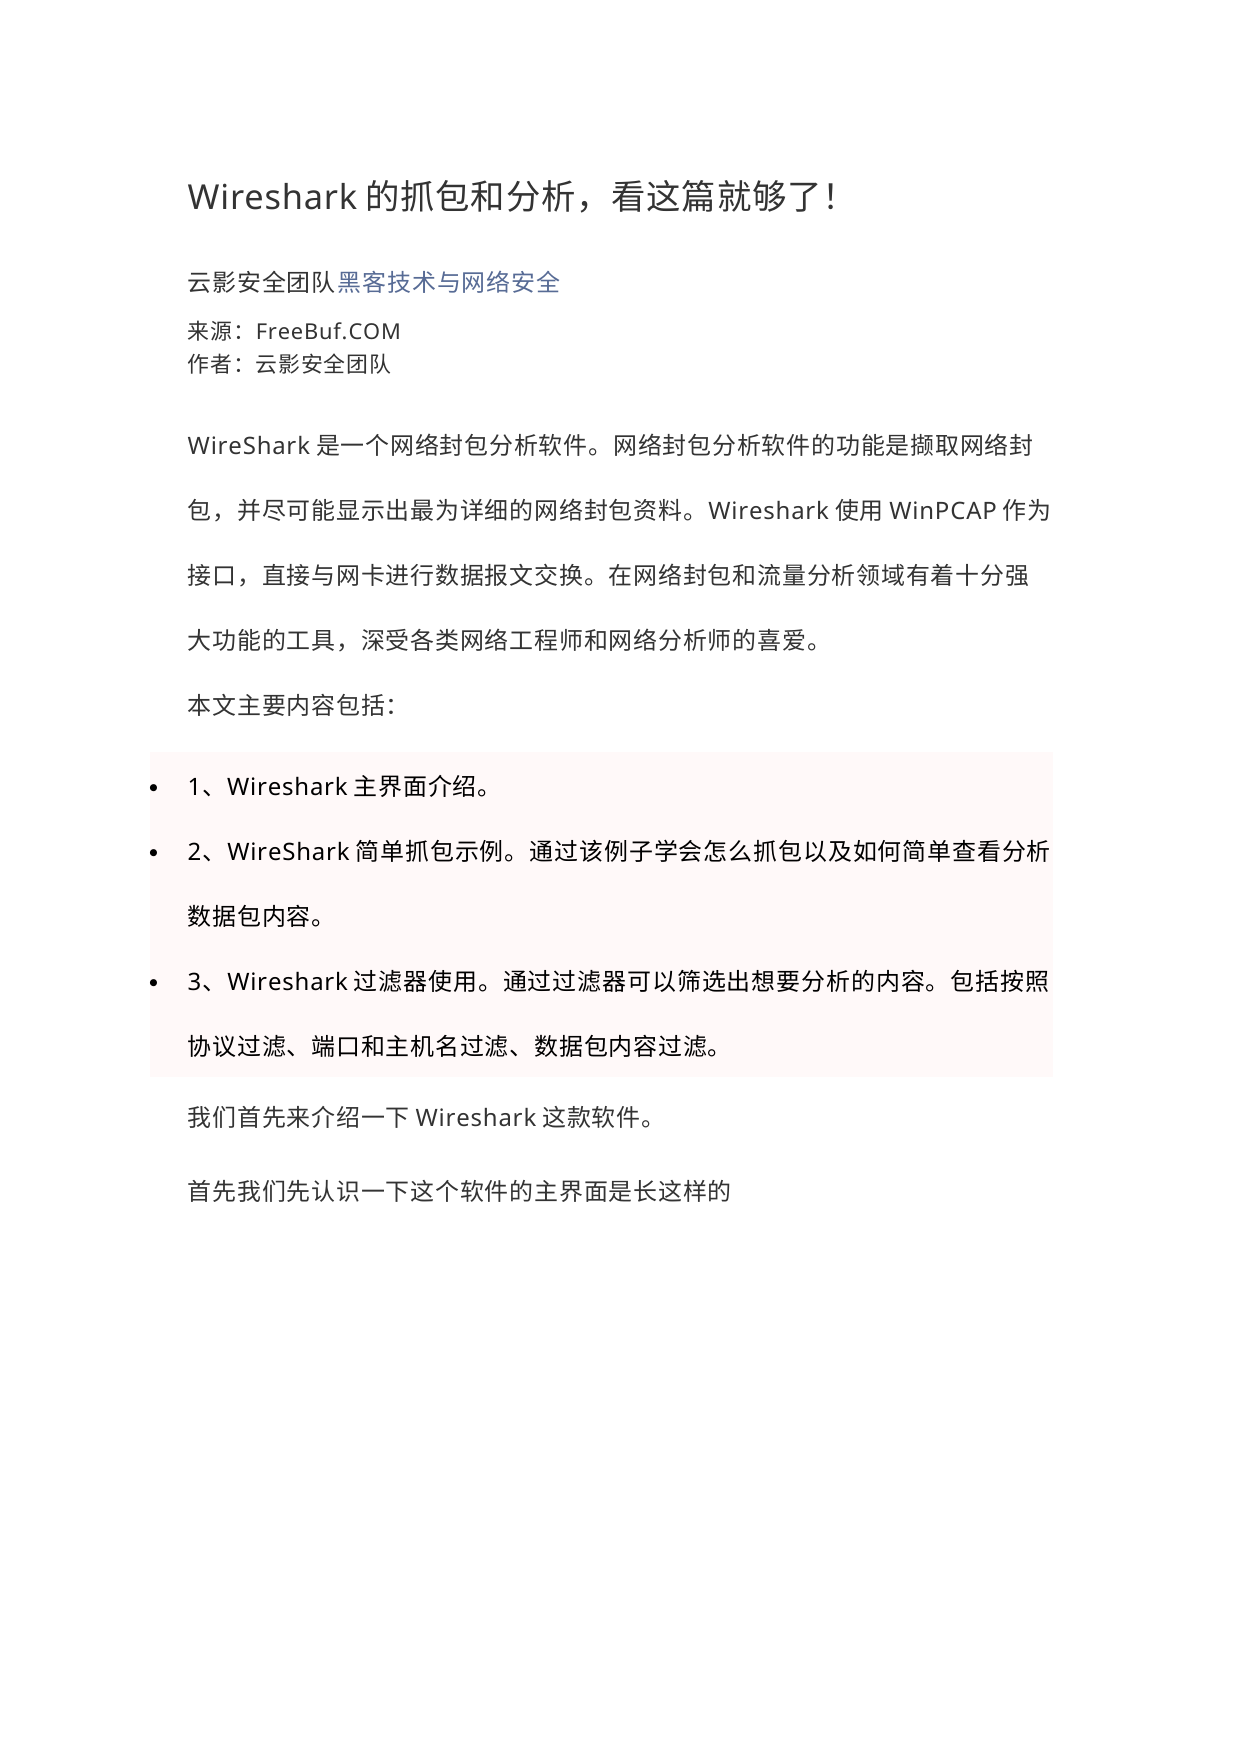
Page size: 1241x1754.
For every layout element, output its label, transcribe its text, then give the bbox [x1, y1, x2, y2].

list 2、WireShark简单抓包示例。通过该例子学会怎么抓包以及如何简单查看分析数据包内容。 [150, 817, 1053, 947]
text Wireshark的抓包和分析，看这篇就够了！ [187, 162, 1053, 227]
list 1、Wireshark主界面介绍。 [150, 752, 1053, 817]
text WireShark是一个网络封包分析软件。网络封包分析软件的功能是撷取网络封包，并尽可能显示出最为详细的网络封包资料。Wireshark使用WinPCAP作为接口，直接与网卡进行数据报文交换。在网络封包和流量分析领域有着十分强大功能的工具，深受各类网络工程师和网络分析师的喜爱。 [187, 411, 1053, 671]
text 云影安全团队 黑客技术与网络安全 [187, 249, 1053, 314]
list 3、Wireshark过滤器使用。通过过滤器可以筛选出想要分析的内容。包括按照协议过滤、端口和主机名过滤、数据包内容过滤。 [150, 947, 1053, 1077]
text 我们首先来介绍一下Wireshark这款软件。 [187, 1077, 1053, 1142]
text 首先我们先认识一下这个软件的主界面是长这样的 [187, 1158, 1053, 1223]
text 作者：云影安全团队 [187, 346, 1053, 379]
text 本文主要内容包括： [187, 671, 1053, 736]
text 来源：FreeBuf.COM [187, 314, 1053, 346]
